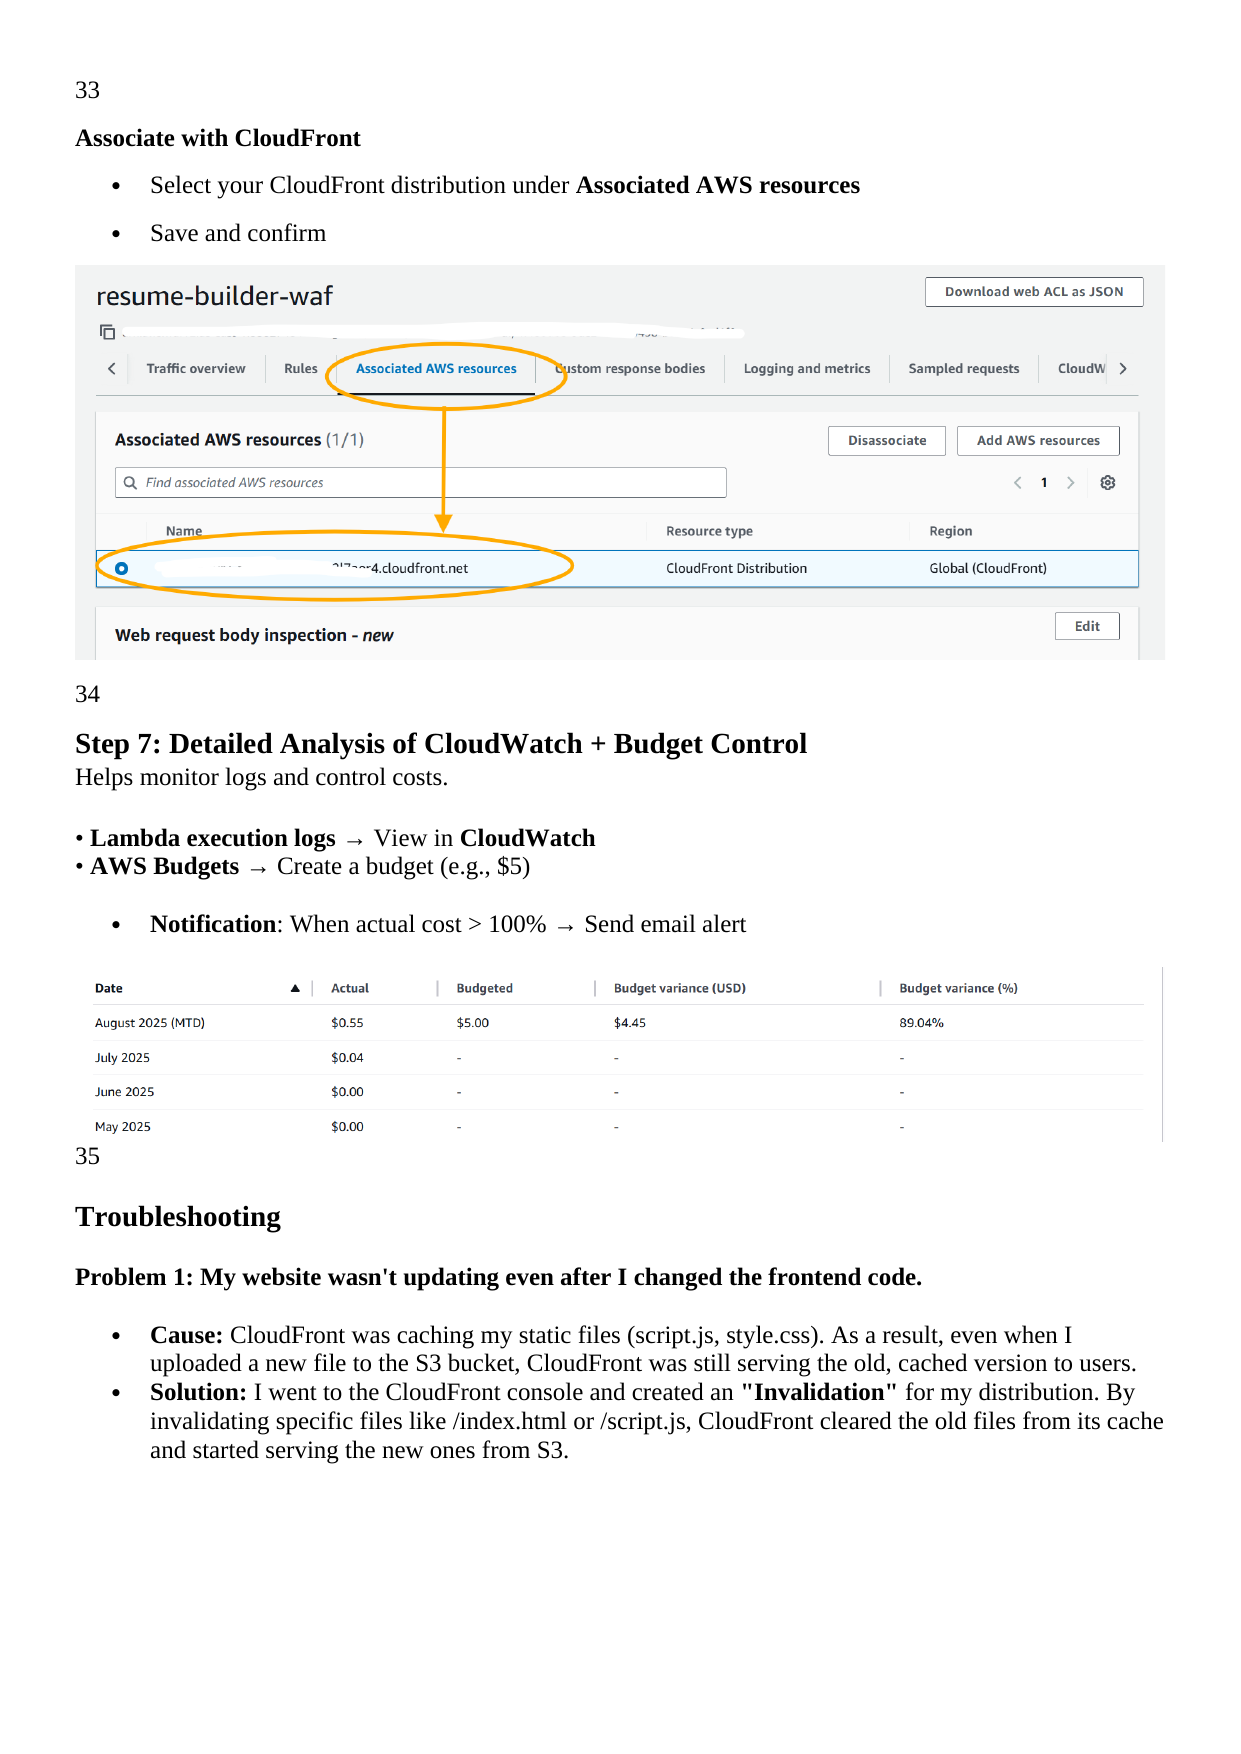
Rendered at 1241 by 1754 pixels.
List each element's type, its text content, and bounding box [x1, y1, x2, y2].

text • Lambda execution logs → View in CloudWatch • AWS Budgets → Create a budget (e.g., $5) [75, 823, 1165, 880]
list Solution: I went to the CloudFront console and created an "Invalidation" for my distribution. By invalidating specific files like /index.html or /script.js, CloudFront cleared the old files from its cache and started serving the new ones from S3. [112, 1406, 1165, 1493]
picture [75, 967, 1166, 1142]
list Notification: When actual cost > 100% → Send email alert [112, 909, 1165, 938]
text 35 [75, 1142, 1165, 1170]
text Associate with CloudFront [75, 123, 1165, 151]
text Step 7: Detailed Analysis of CloudWatch + Budget Control Helps monitor logs and control costs. [75, 727, 1165, 791]
list Save and confirm [112, 218, 1165, 247]
picture [75, 265, 1166, 660]
list Cause: CloudFront was caching my static files (script.js, style.css). As a result, even when I uploaded a new file to the S3 bucket, CloudFront was still serving the old, cached version to users. [112, 1320, 1165, 1377]
text Problem 1: My website wasn't updating even after I changed the frontend code. [75, 1262, 1165, 1291]
text 34 [75, 679, 1165, 708]
list Select your CloudFront distribution under Associated AWS resources [112, 170, 1165, 199]
text 33 [75, 75, 1165, 104]
text Troubleshooting [75, 1199, 1165, 1233]
